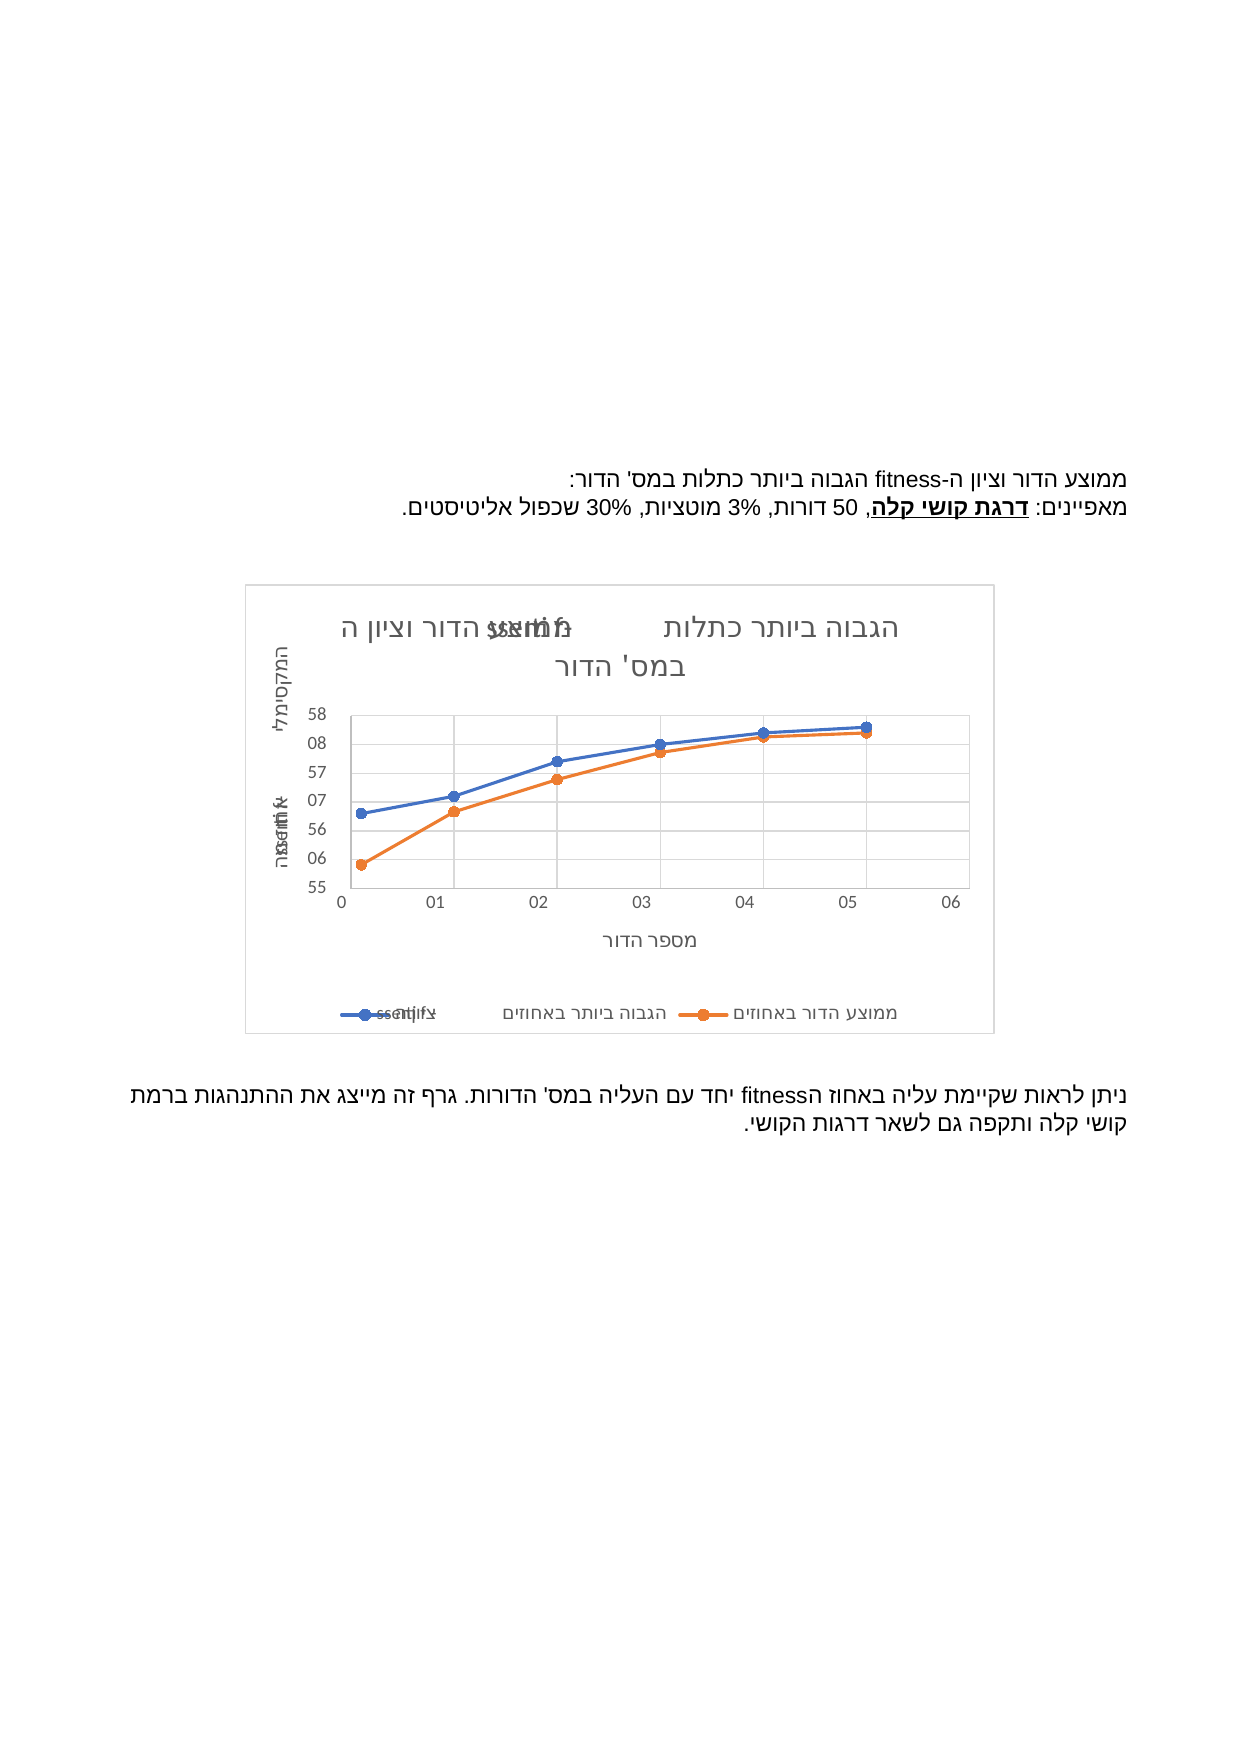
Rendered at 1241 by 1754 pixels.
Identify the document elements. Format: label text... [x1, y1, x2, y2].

text ניתן לראות שקיימת עליה באחוז הfitness יחד עם העליה במס' הדורות. גרף זה מייצג את ההתנהגות ברמת קושי קלה ותקפה גם לשאר דרגות הקושי. [112, 1053, 1128, 1136]
text ממוצע הדור וציון ה-fitness הגבוה ביותר כתלות במס' הדור: מאפיינים: דרגת קושי קלה, 50 דורות, 3% מוטציות, 30% שכפול אליטיסטים. [112, 466, 1128, 521]
